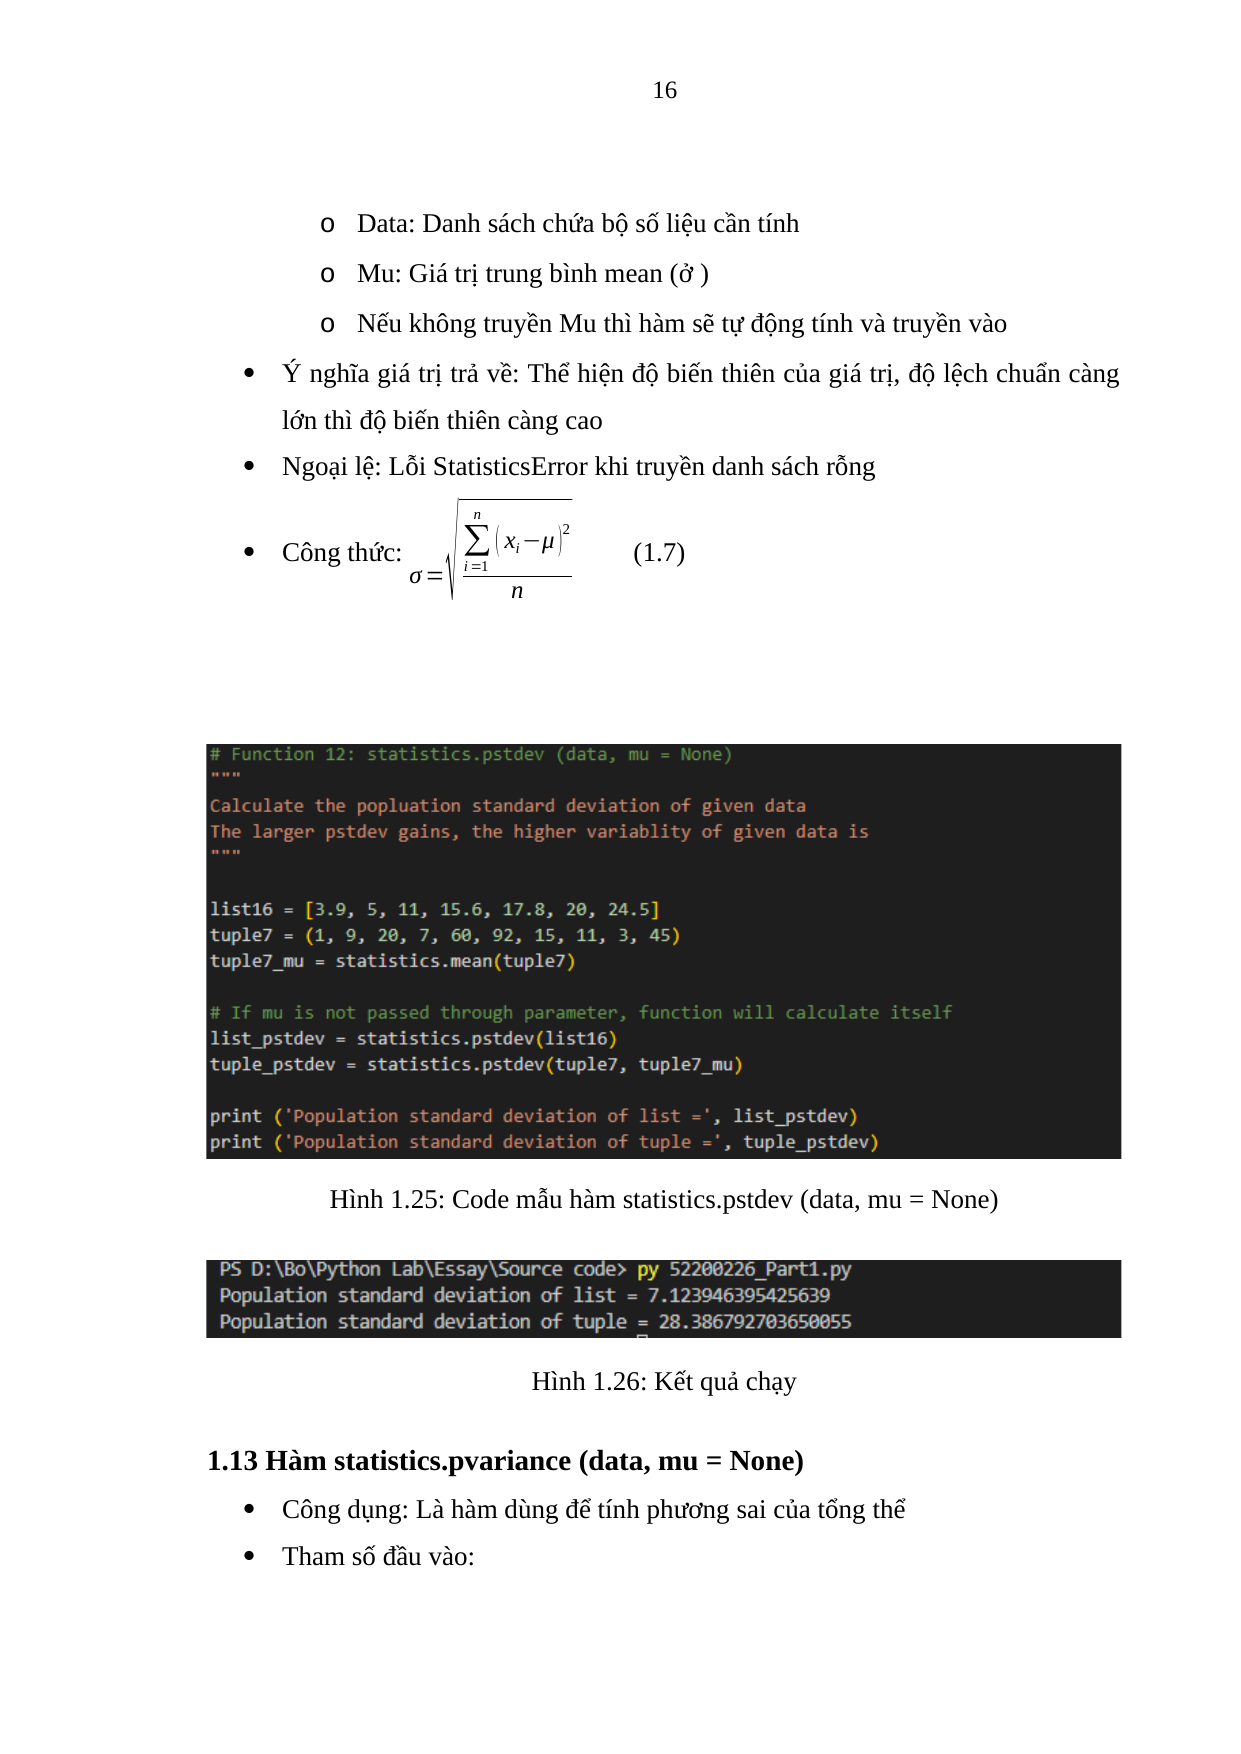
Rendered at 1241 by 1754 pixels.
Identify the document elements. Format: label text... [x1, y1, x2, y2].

list Công dụng: Là hàm dùng để tính phương sai của tổng thể [244, 1493, 1122, 1524]
list Tham số đầu vào: [244, 1540, 1122, 1571]
list Data: Danh sách chứa bộ số liệu cần tính [319, 207, 1122, 240]
picture [206, 1260, 1122, 1338]
subtitle 1.13 Hàm statistics.pvariance (data, mu = None) [207, 1443, 1122, 1476]
list Ý nghĩa giá trị trả về: Thể hiện độ biến thiên của giá trị, độ lệch chuẩn càng lớn thì độ biến thiên càng cao [244, 357, 1122, 435]
list Ngoại lệ: Lỗi StatisticsError khi truyền danh sách rỗng [244, 451, 1122, 482]
list Công thức: (1.7) [244, 497, 1122, 605]
list Mu: Giá trị trung bình mean (ở 1.1) [319, 257, 1122, 290]
list Nếu không truyền Mu thì hàm sẽ tự động tính và truyền vào [319, 307, 1122, 340]
picture [206, 744, 1122, 1159]
